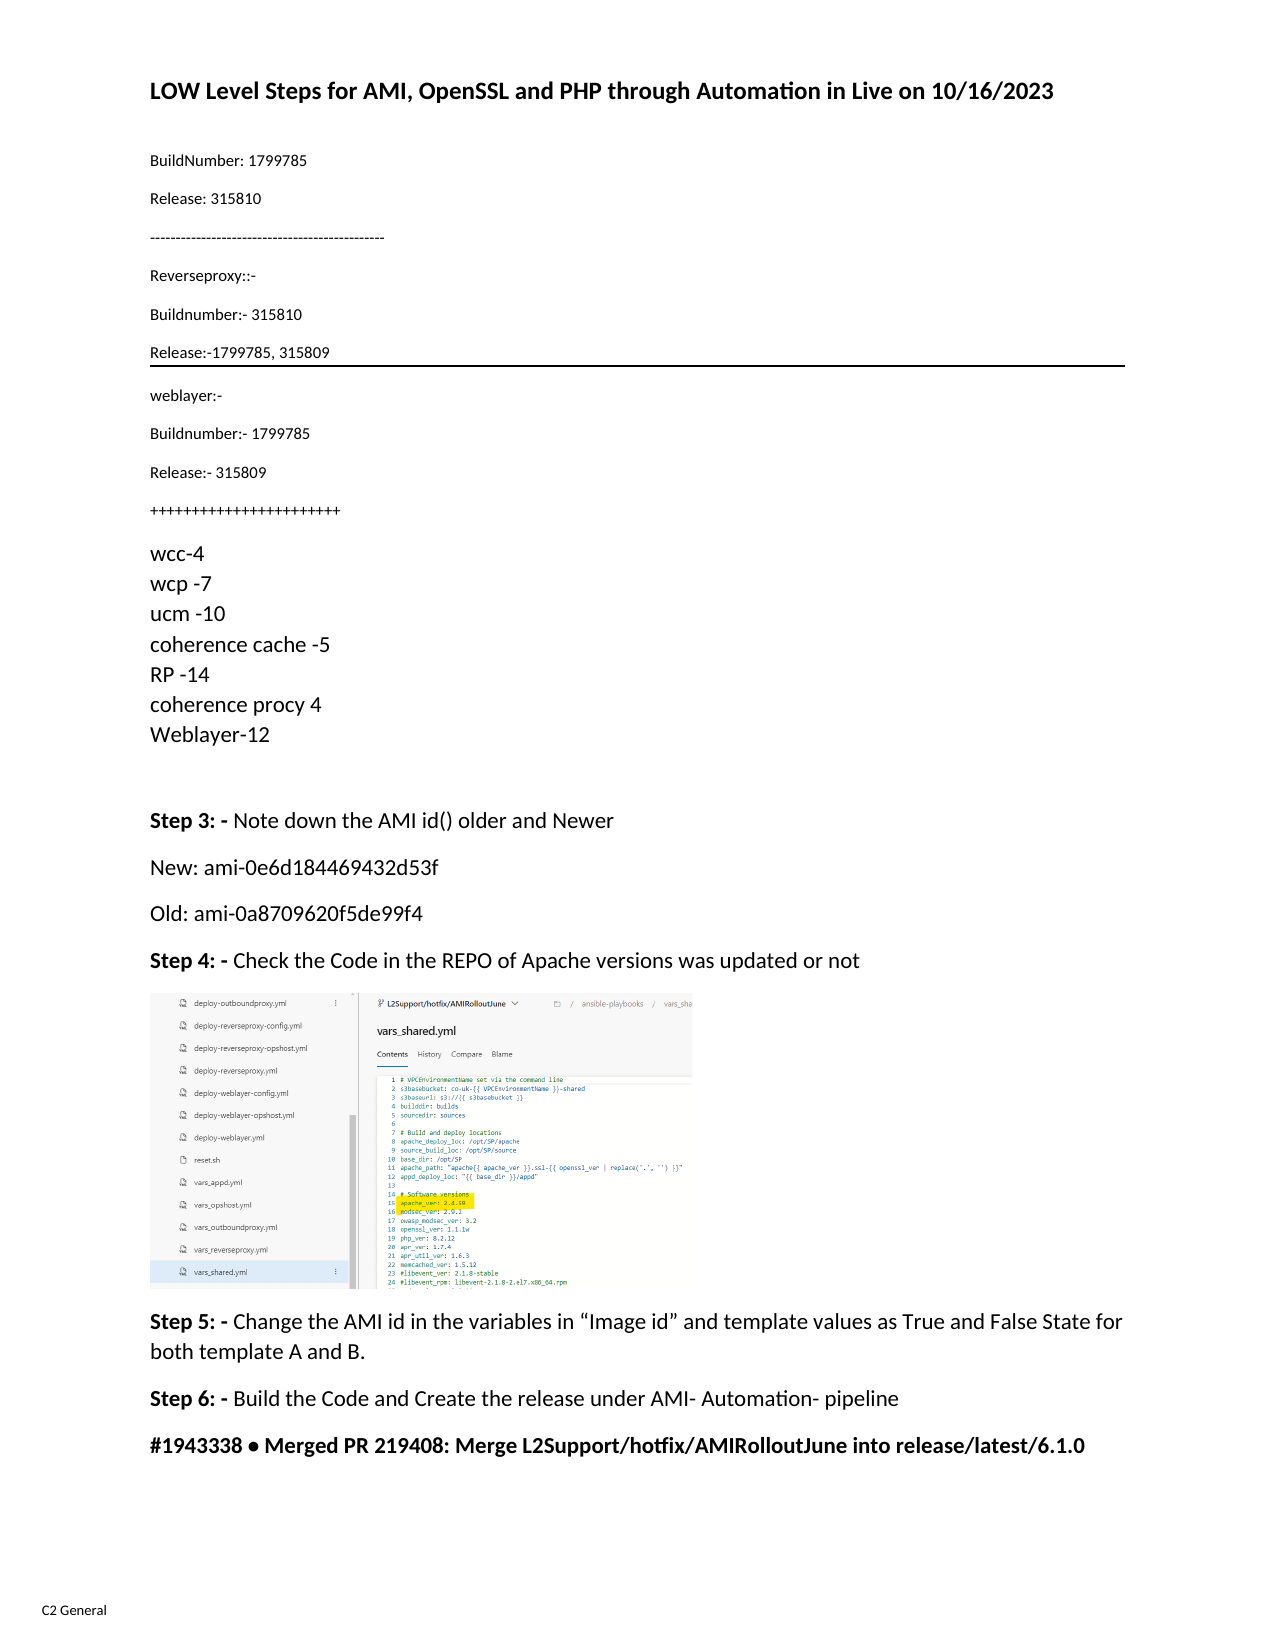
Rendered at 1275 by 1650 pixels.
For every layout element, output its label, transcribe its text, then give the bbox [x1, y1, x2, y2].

text Reverseproxy::- [150, 266, 1125, 286]
text Release:- 315809 [150, 462, 1125, 482]
text New: ami-0e6d184469432d53f [150, 853, 1125, 881]
text Old: ami-0a8709620f5de99f4 [150, 899, 1125, 927]
text ---------------------------------------------- [150, 227, 1125, 247]
text BuildNumber: 1799785 [150, 150, 1125, 170]
text Step 5: - Change the AMI id in the variables in “Image id” and template values as True and False State for both template A and B. [150, 1307, 1125, 1365]
text +++++++++++++++++++++++ [150, 501, 1125, 521]
text weblayer:- [150, 385, 1125, 405]
text Buildnumber:- 315810 [150, 304, 1125, 324]
text Step 3: - Note down the AMI id() older and Newer [150, 806, 1125, 834]
text wcc-4 wcp -7 ucm -10 coherence cache -5 RP -14 coherence procy 4 Weblayer-12 [150, 539, 1125, 748]
text Step 6: - Build the Code and Create the release under AMI- Automation- pipeline [150, 1384, 1125, 1412]
text Release:-1799785, 315809 [150, 343, 1125, 365]
text Release: 315810 [150, 188, 1125, 209]
text #1943338 • Merged PR 219408: Merge L2Support/hotfix/AMIRolloutJune into release/latest/6.1.0 [150, 1431, 1125, 1459]
picture [150, 993, 693, 1289]
text Step 4: - Check the Code in the REPO of Apache versions was updated or not [150, 946, 1125, 974]
text Buildnumber:- 1799785 [150, 423, 1125, 444]
